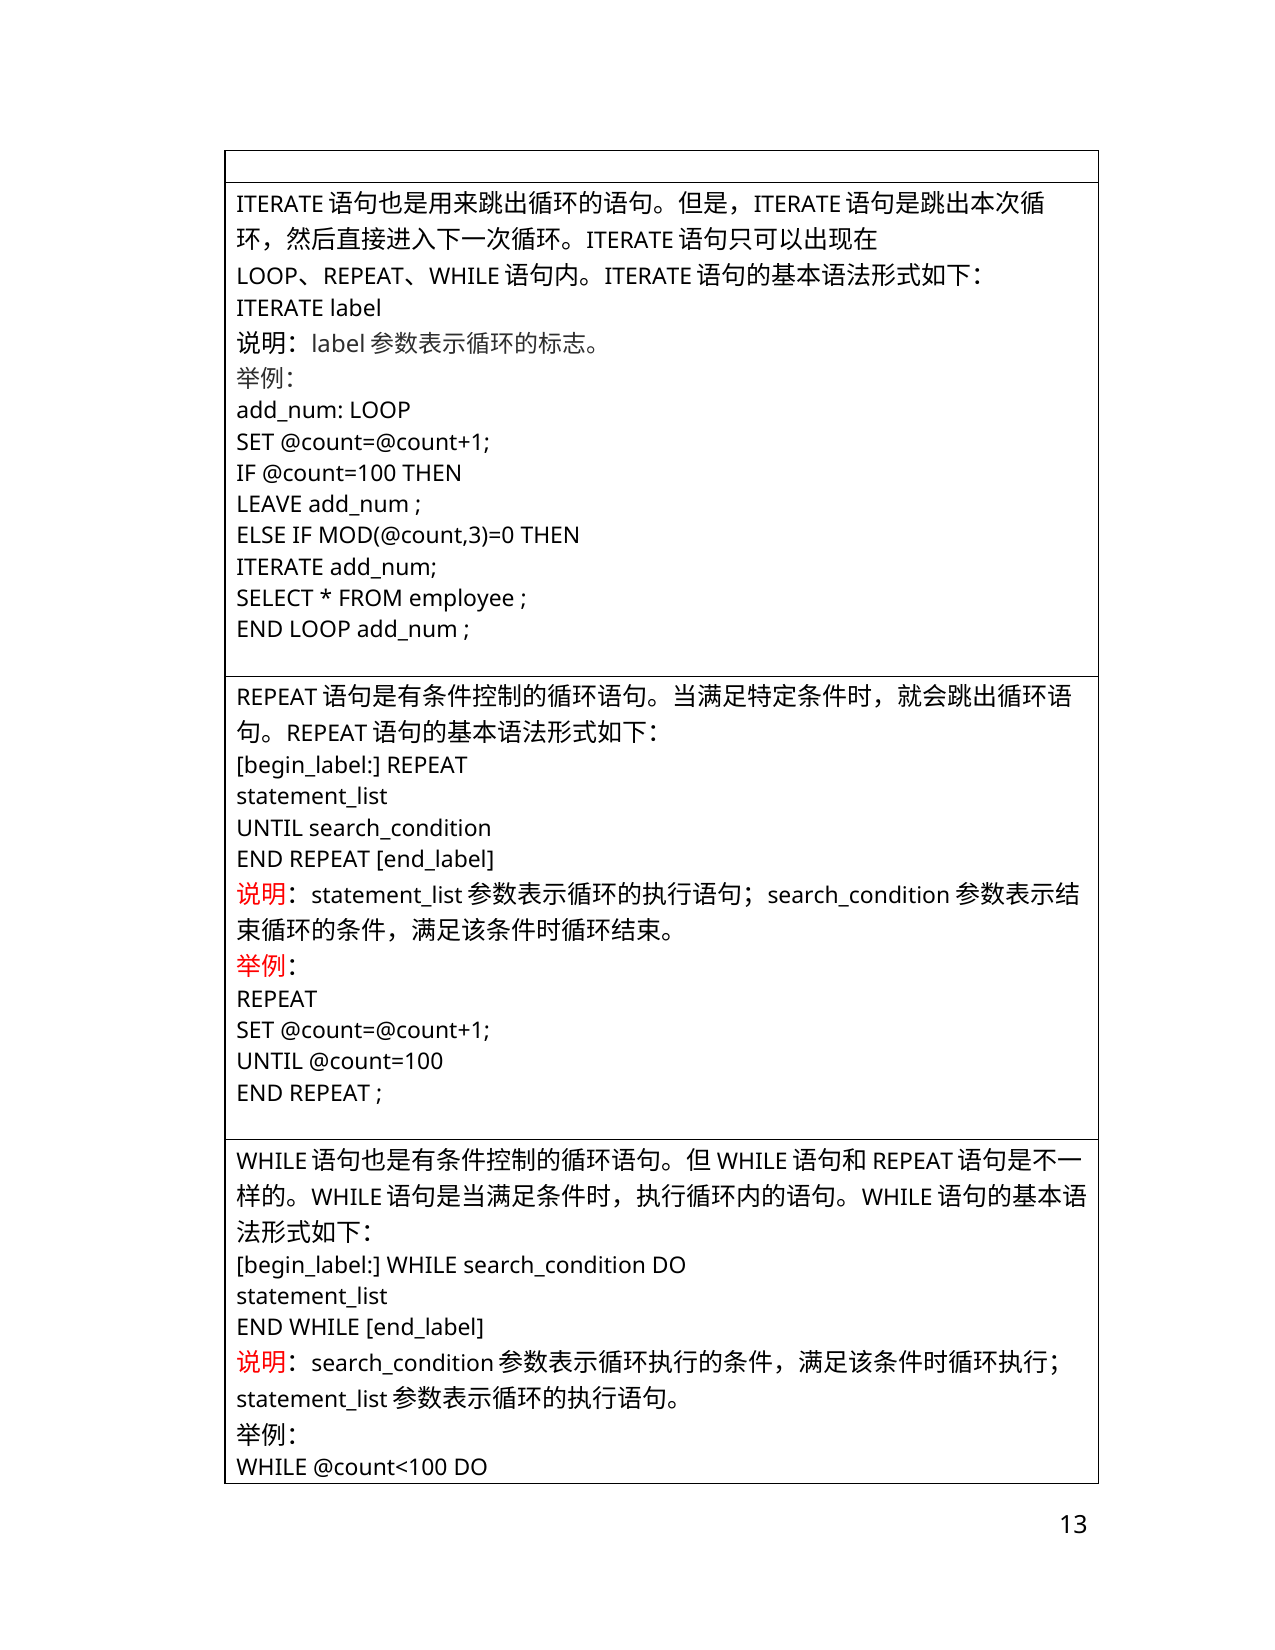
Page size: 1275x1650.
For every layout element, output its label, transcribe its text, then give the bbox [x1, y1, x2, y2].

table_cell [226, 151, 1098, 182]
table_cell REPEAT语句是有条件控制的循环语句。当满足特定条件时，就会跳出循环语句。REPEAT语句的基本语法形式如下： [begin_label:] REPEAT statement_list UNTIL search_condition END REPEAT [end_label] 说明：statement_list参数表示循环的执行语句；search_condition参数表示结束循环的条件，满足该条件时循环结束。 举例： REPEAT SET @count=@count+1; UNTIL @count=100 END REPEAT ; [226, 677, 1098, 1139]
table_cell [226, 1140, 1098, 1483]
table_cell ITERATE语句也是用来跳出循环的语句。但是，ITERATE语句是跳出本次循环，然后直接进入下一次循环。ITERATE语句只可以出现在LOOP、REPEAT、WHILE语句内。ITERATE语句的基本语法形式如下： ITERATE label 说明：label参数表示循环的标志。 举例： add_num: LOOP SET @count=@count+1; IF @count=100 THEN LEAVE add_num ; ELSE IF MOD(@count,3)=0 THEN ITERATE add_num; SELECT * FROM employee ; END LOOP add_num ; [226, 183, 1098, 676]
